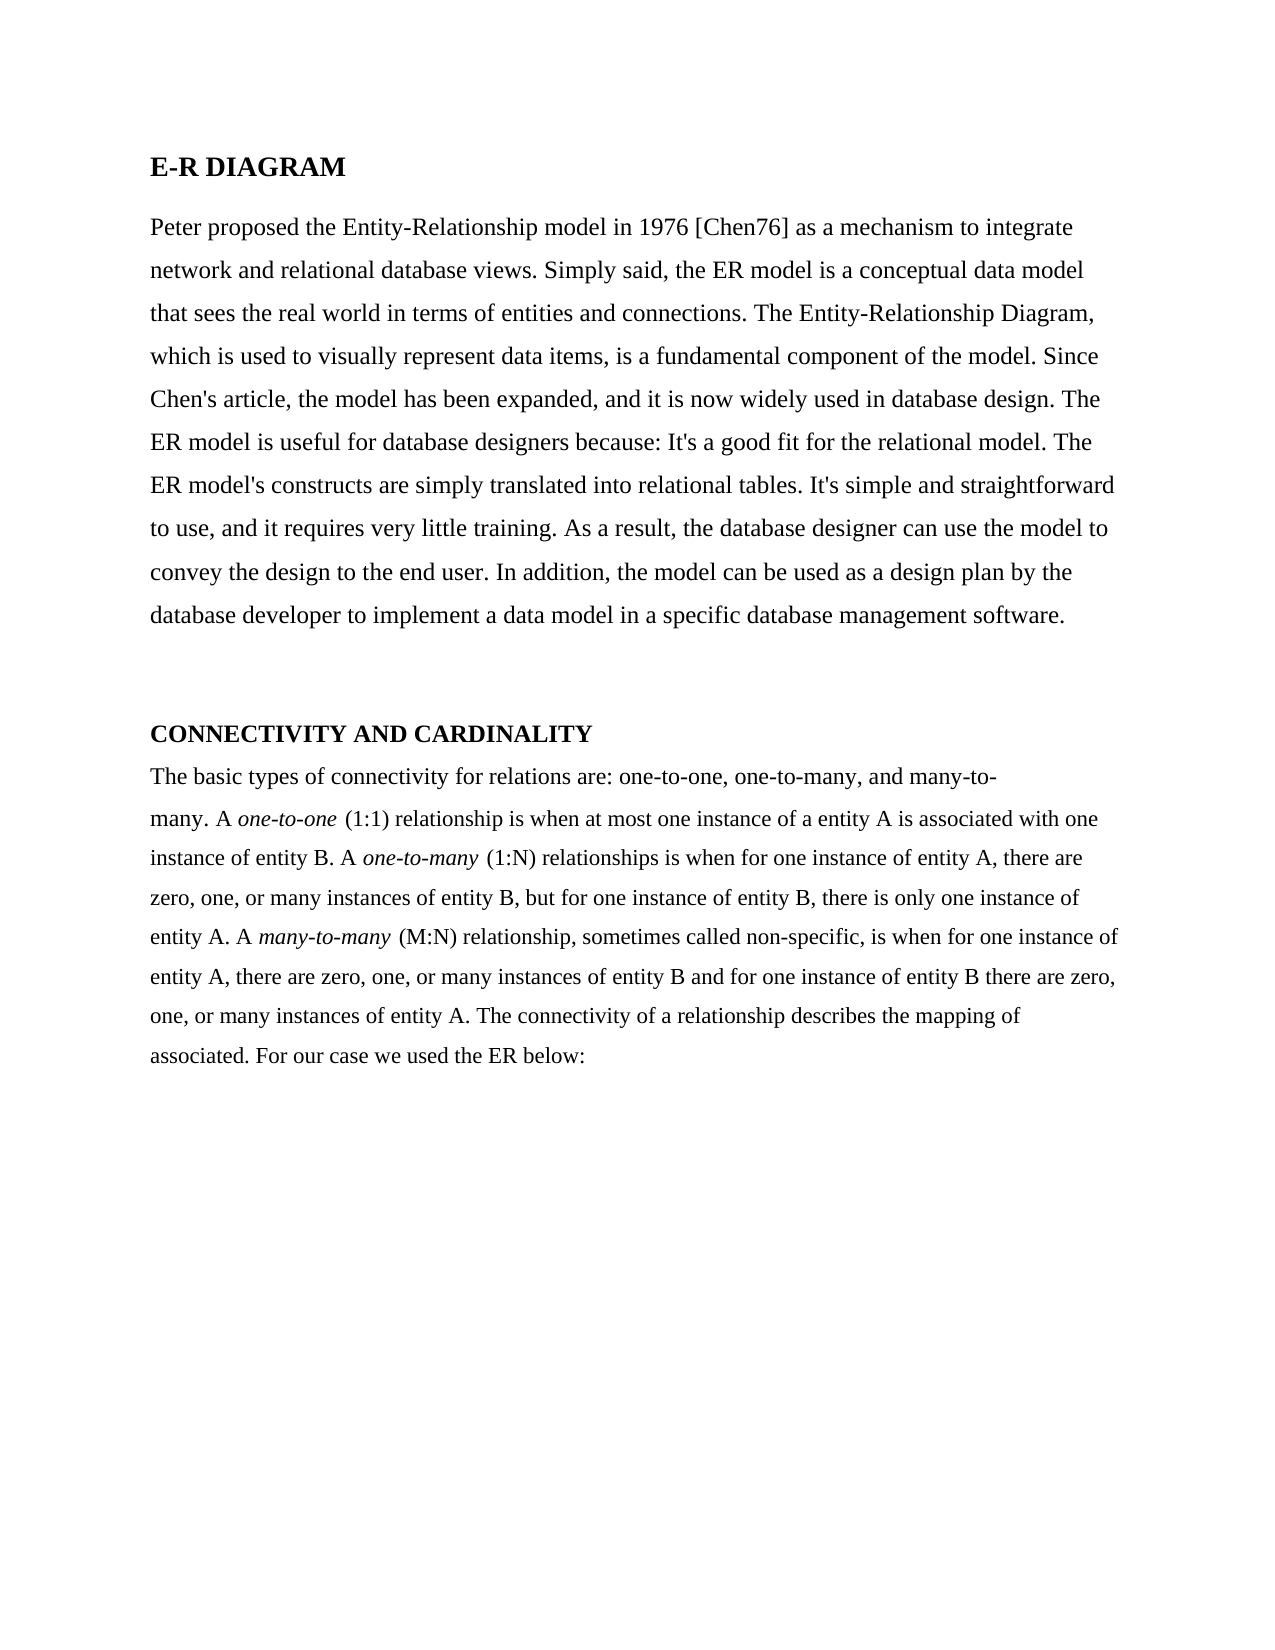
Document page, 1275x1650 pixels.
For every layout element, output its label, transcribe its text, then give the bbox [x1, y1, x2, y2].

subtitle E-R DIAGRAM [150, 150, 1125, 182]
subtitle CONNECTIVITY AND CARDINALITY [150, 719, 1125, 748]
text Peter proposed the Entity-Relationship model in 1976 [Chen76] as a mechanism to integrate network and relational database views. Simply said, the ER model is a conceptual data model that sees the real world in terms of entities and connections. The Entity-Relationship Diagram, which is used to visually represent data items, is a fundamental component of the model. Since Chen's article, the model has been expanded, and it is now widely used in database design. The ER model is useful for database designers because: It's a good fit for the relational model. The ER model's constructs are simply translated into relational tables. It's simple and straightforward to use, and it requires very little training. As a result, the database designer can use the model to convey the design to the end user. In addition, the model can be used as a design plan by the database developer to implement a data model in a specific database management software. [150, 212, 1125, 628]
text The basic types of connectivity for relations are: one-to-one, one-to-many, and many-to-many. A one-to-one (1:1) relationship is when at most one instance of a entity A is associated with one instance of entity B. A one-to-many (1:N) relationships is when for one instance of entity A, there are zero, one, or many instances of entity B, but for one instance of entity B, there is only one instance of entity A. A many-to-many (M:N) relationship, sometimes called non-specific, is when for one instance of entity A, there are zero, one, or many instances of entity B and for one instance of entity B there are zero, one, or many instances of entity A. The connectivity of a relationship describes the mapping of associated. For our case we used the ER below: [150, 762, 1125, 1068]
